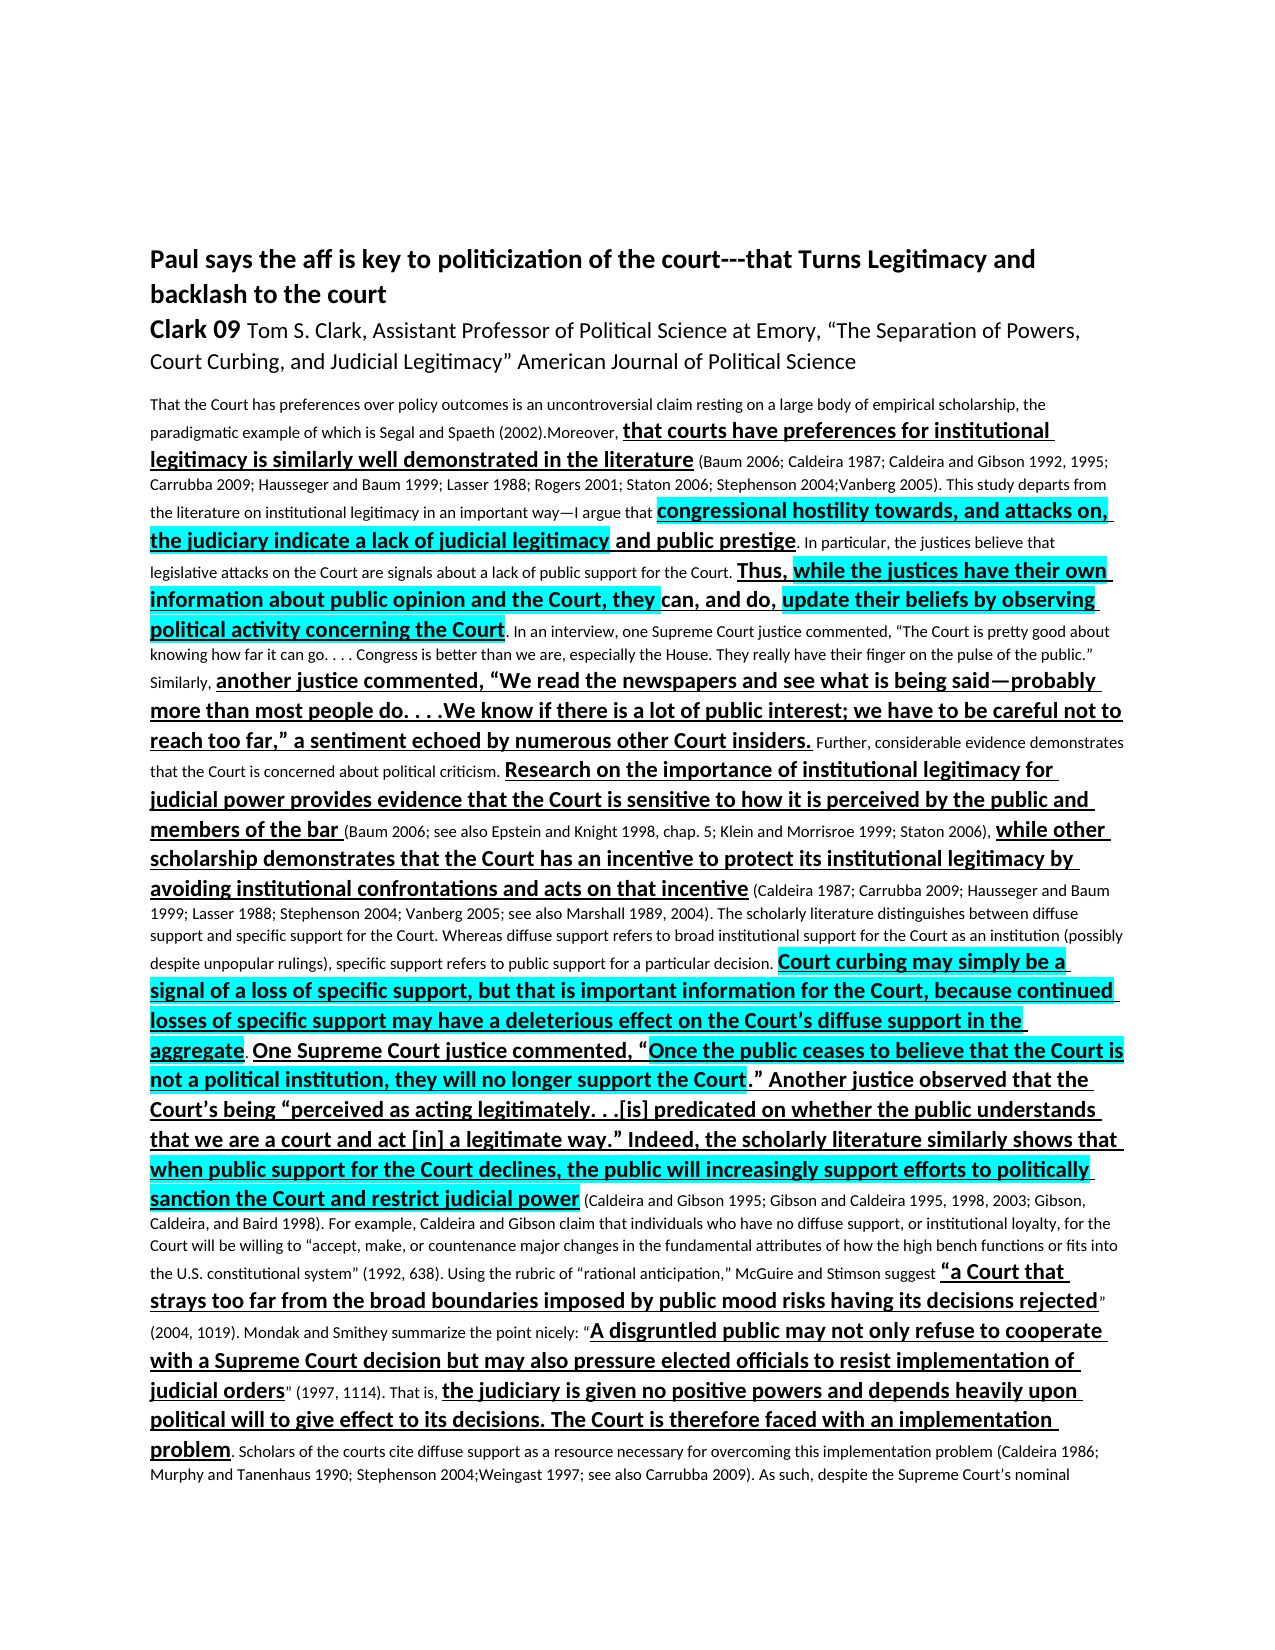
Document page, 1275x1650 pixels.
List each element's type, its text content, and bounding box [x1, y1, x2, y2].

text Paul says the aff is key to politicization of the court---that Turns Legitimacy and backlash to the court [150, 243, 1125, 311]
text Clark 09 Tom S. Clark, Assistant Professor of Political Science at Emory, “The Separation of Powers, Court Curbing, and Judicial Legitimacy” American Journal of Political Science [150, 313, 1125, 375]
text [150, 394, 1125, 1484]
